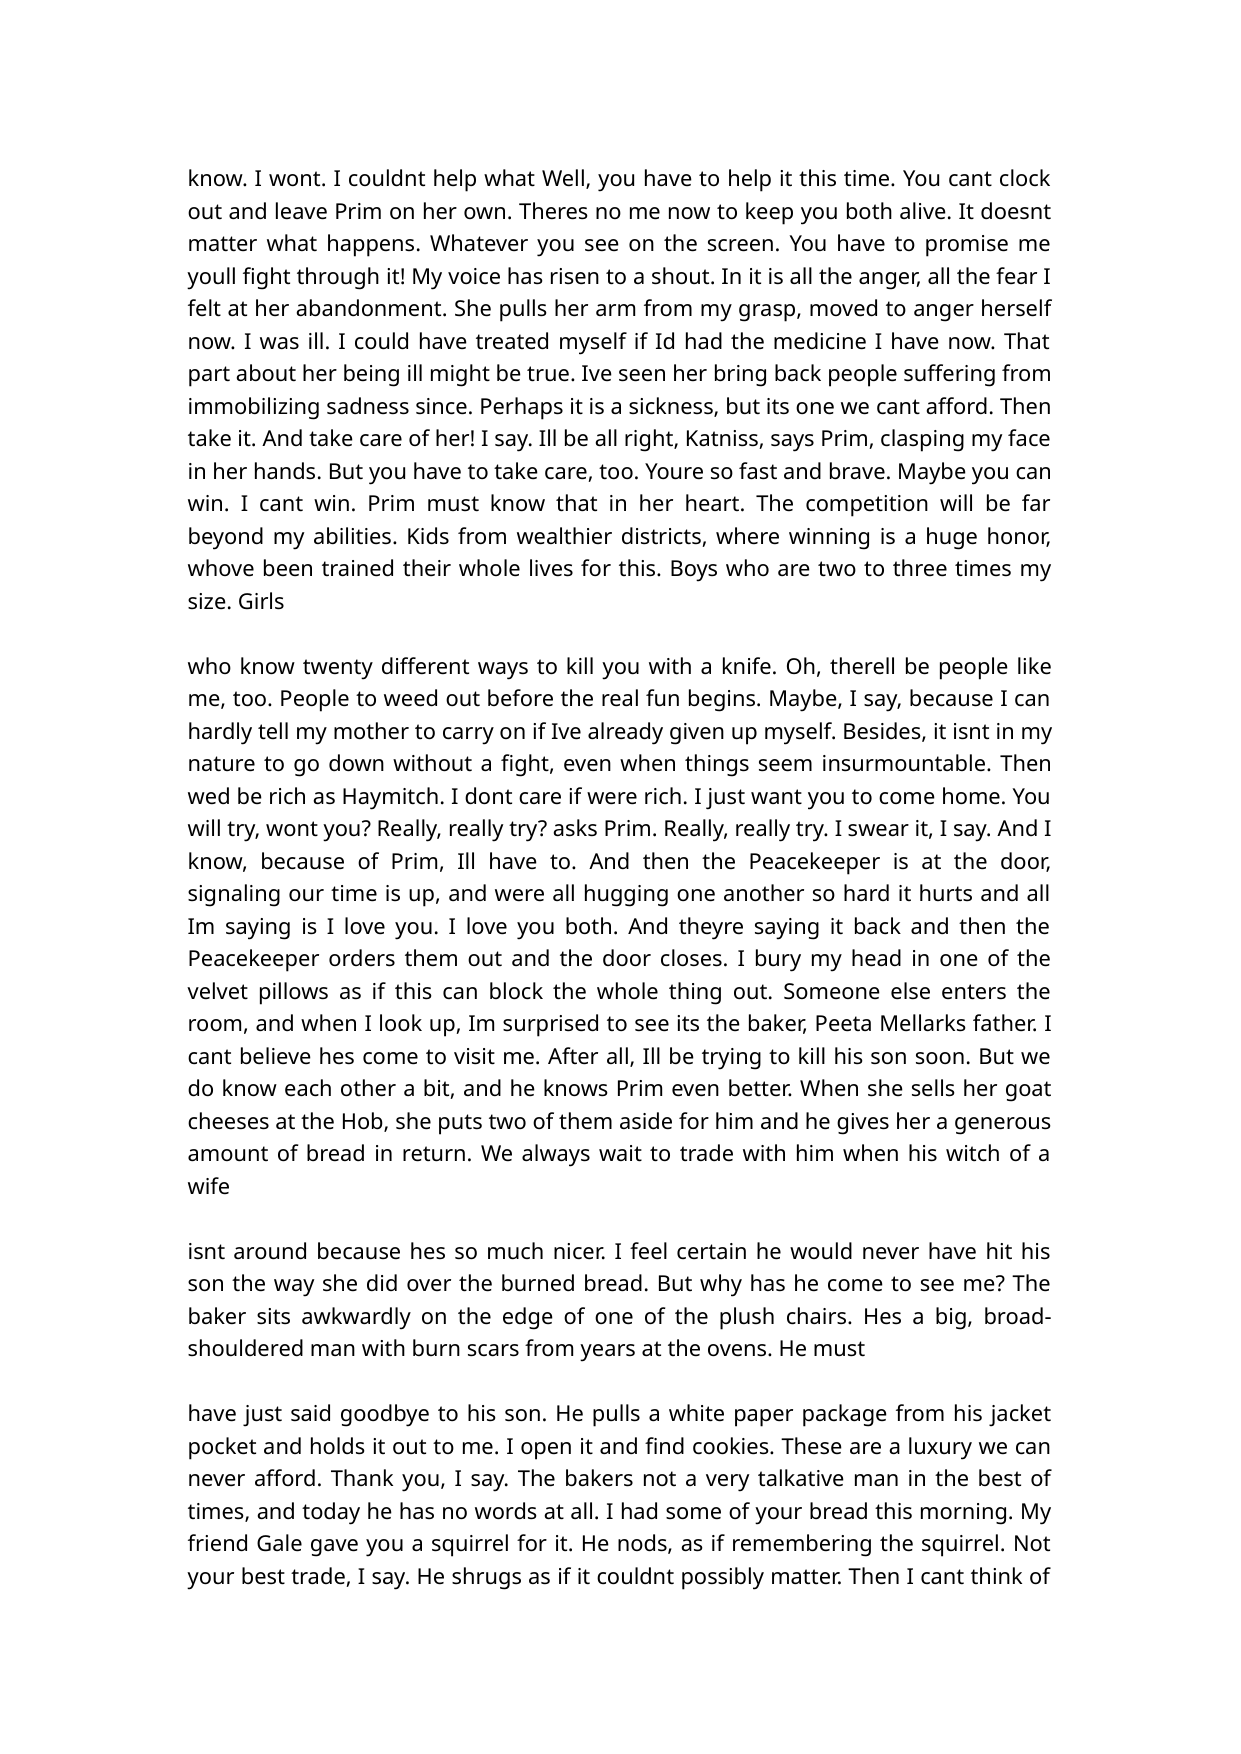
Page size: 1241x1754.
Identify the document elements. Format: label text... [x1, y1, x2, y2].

text who know twenty different ways to kill you with a knife. Oh, therell be people like me, too. People to weed out before the real fun begins. Maybe, I say, because I can hardly tell my mother to carry on if Ive already given up myself. Besides, it isnt in my nature to go down without a fight, even when things seem insurmountable. Then wed be rich as Haymitch. I dont care if were rich. I just want you to come home. You will try, wont you? Really, really try? asks Prim. Really, really try. I swear it, I say. And I know, because of Prim, Ill have to. And then the Peacekeeper is at the door, signaling our time is up, and were all hugging one another so hard it hurts and all Im saying is I love you. I love you both. And theyre saying it back and then the Peacekeeper orders them out and the door closes. I bury my head in one of the velvet pillows as if this can block the whole thing out. Someone else enters the room, and when I look up, Im surprised to see its the baker, Peeta Mellarks father. I cant believe hes come to visit me. After all, Ill be trying to kill his son soon. But we do know each other a bit, and he knows Prim even better. When she sells her goat cheeses at the Hob, she puts two of them aside for him and he gives her a generous amount of bread in return. We always wait to trade with him when his witch of a wife [187, 649, 1053, 1202]
text isnt around because hes so much nicer. I feel certain he would never have hit his son the way she did over the burned bread. But why has he come to see me? The baker sits awkwardly on the edge of one of the plush chairs. Hes a big, broad-shouldered man with burn scars from years at the ovens. He must [187, 1234, 1053, 1364]
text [187, 1397, 1053, 1592]
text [187, 162, 1053, 617]
